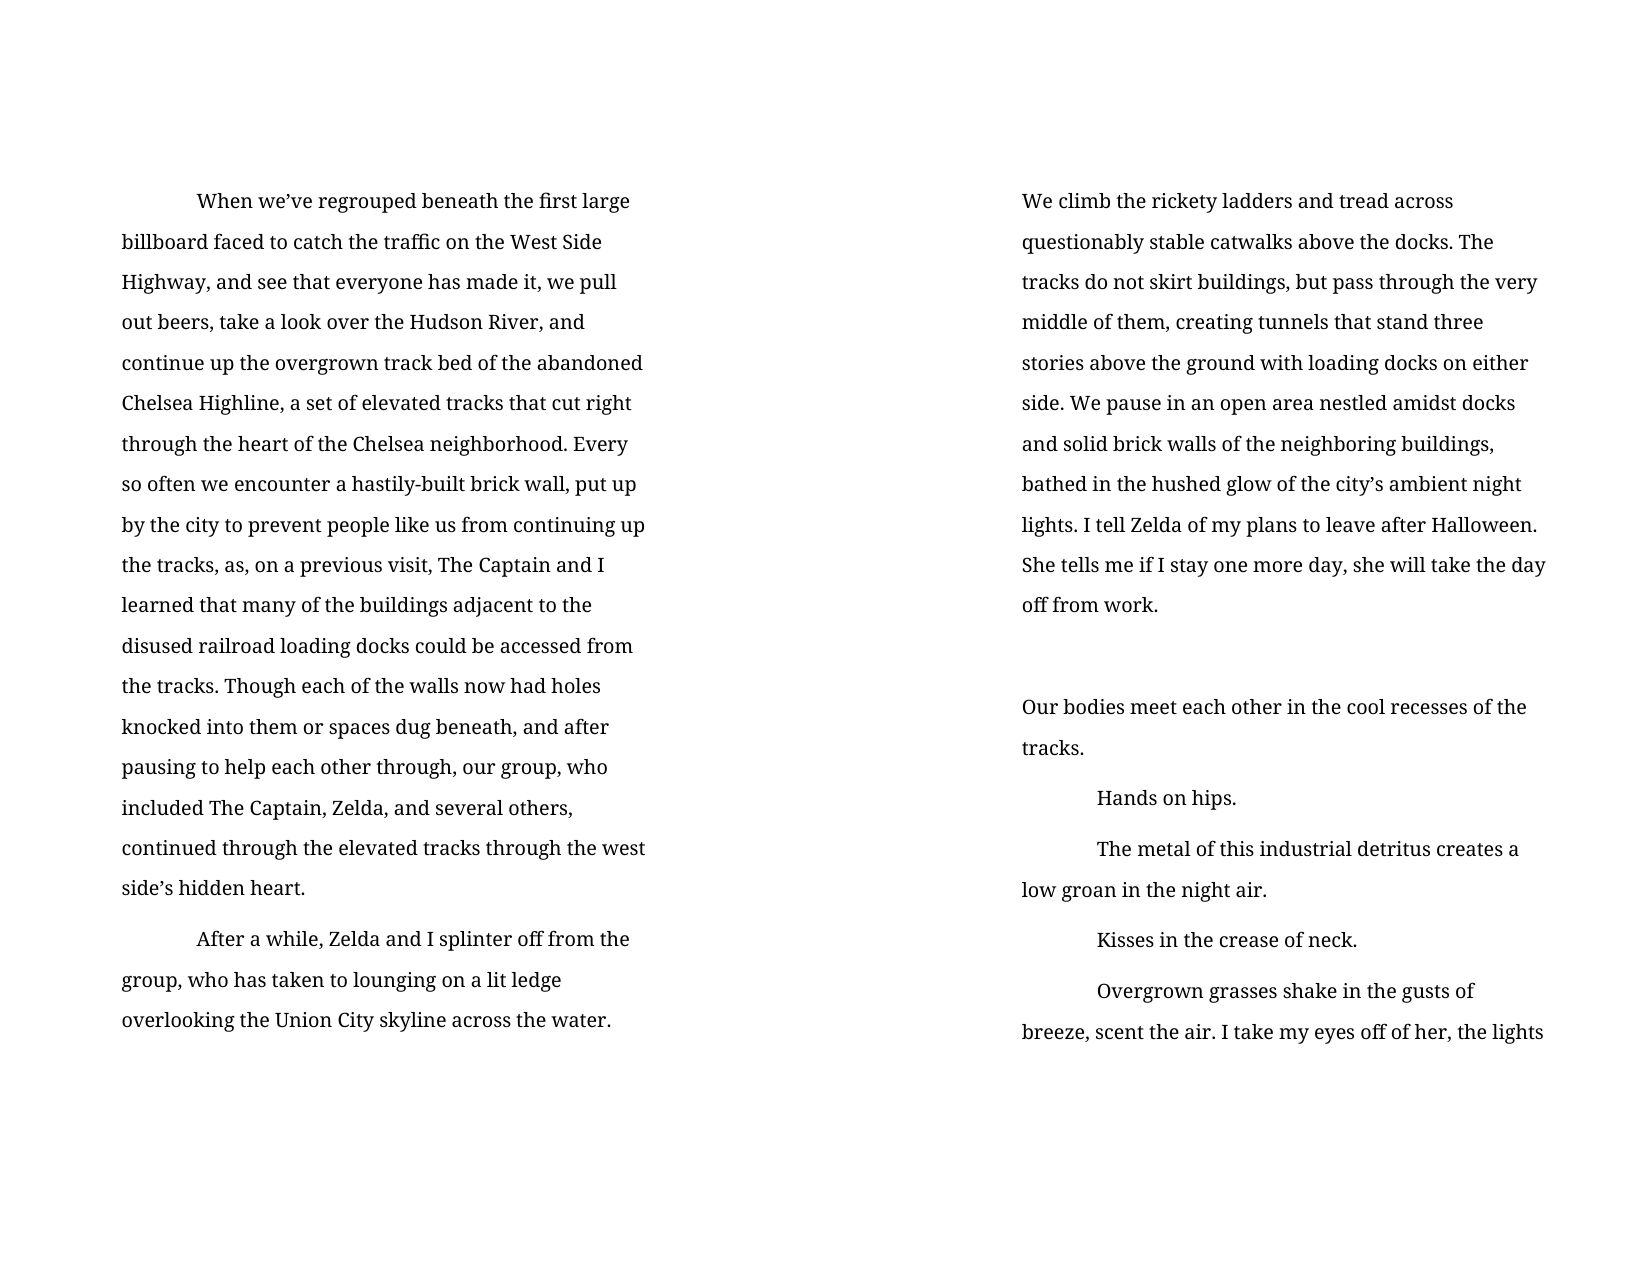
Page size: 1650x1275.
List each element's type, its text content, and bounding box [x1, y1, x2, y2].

text Kisses in the crease of neck. [1022, 927, 1547, 954]
text When we’ve regrouped beneath the first large billboard faced to catch the traffic on the West Side Highway, and see that everyone has made it, we pull out beers, take a look over the Hudson River, and continue up the overgrown track bed of the abandoned Chelsea Highline, a set of elevated tracks that cut right through the heart of the Chelsea neighborhood. Every so often we encounter a hastily-built brick wall, put up by the city to prevent people like us from continuing up the tracks, as, on a previous visit, The Captain and I learned that many of the buildings adjacent to the disused railroad loading docks could be accessed from the tracks. Though each of the walls now had holes knocked into them or spaces dug beneath, and after pausing to help each other through, our group, who included The Captain, Zelda, and several others, continued through the elevated tracks through the west side’s hidden heart. [121, 187, 647, 902]
text Our bodies meet each other in the cool recesses of the tracks. [1022, 693, 1547, 761]
text After a while, Zelda and I splinter off from the group, who has taken to lounging on a lit ledge overlooking the Union City skyline across the water. We climb the rickety ladders and tread across questionably stable catwalks above the docks. The tracks do not skirt buildings, but pass through the very middle of them, creating tunnels that stand three stories above the ground with loading docks on either side. We pause in an open area nestled amidst docks and solid brick walls of the neighboring buildings, bathed in the hushed glow of the city’s ambient night lights. I tell Zelda of my plans to leave after Halloween. She tells me if I stay one more day, she will take the day off from work. [121, 925, 647, 1033]
text The metal of this industrial detritus creates a low groan in the night air. [1022, 835, 1547, 903]
text After a while, Zelda and I splinter off from the group, who has taken to lounging on a lit ledge overlooking the Union City skyline across the water. We climb the rickety ladders and tread across questionably stable catwalks above the docks. The tracks do not skirt buildings, but pass through the very middle of them, creating tunnels that stand three stories above the ground with loading docks on either side. We pause in an open area nestled amidst docks and solid brick walls of the neighboring buildings, bathed in the hushed glow of the city’s ambient night lights. I tell Zelda of my plans to leave after Halloween. She tells me if I stay one more day, she will take the day off from work. [1022, 187, 1547, 619]
text Hands on hips. [1022, 784, 1547, 812]
